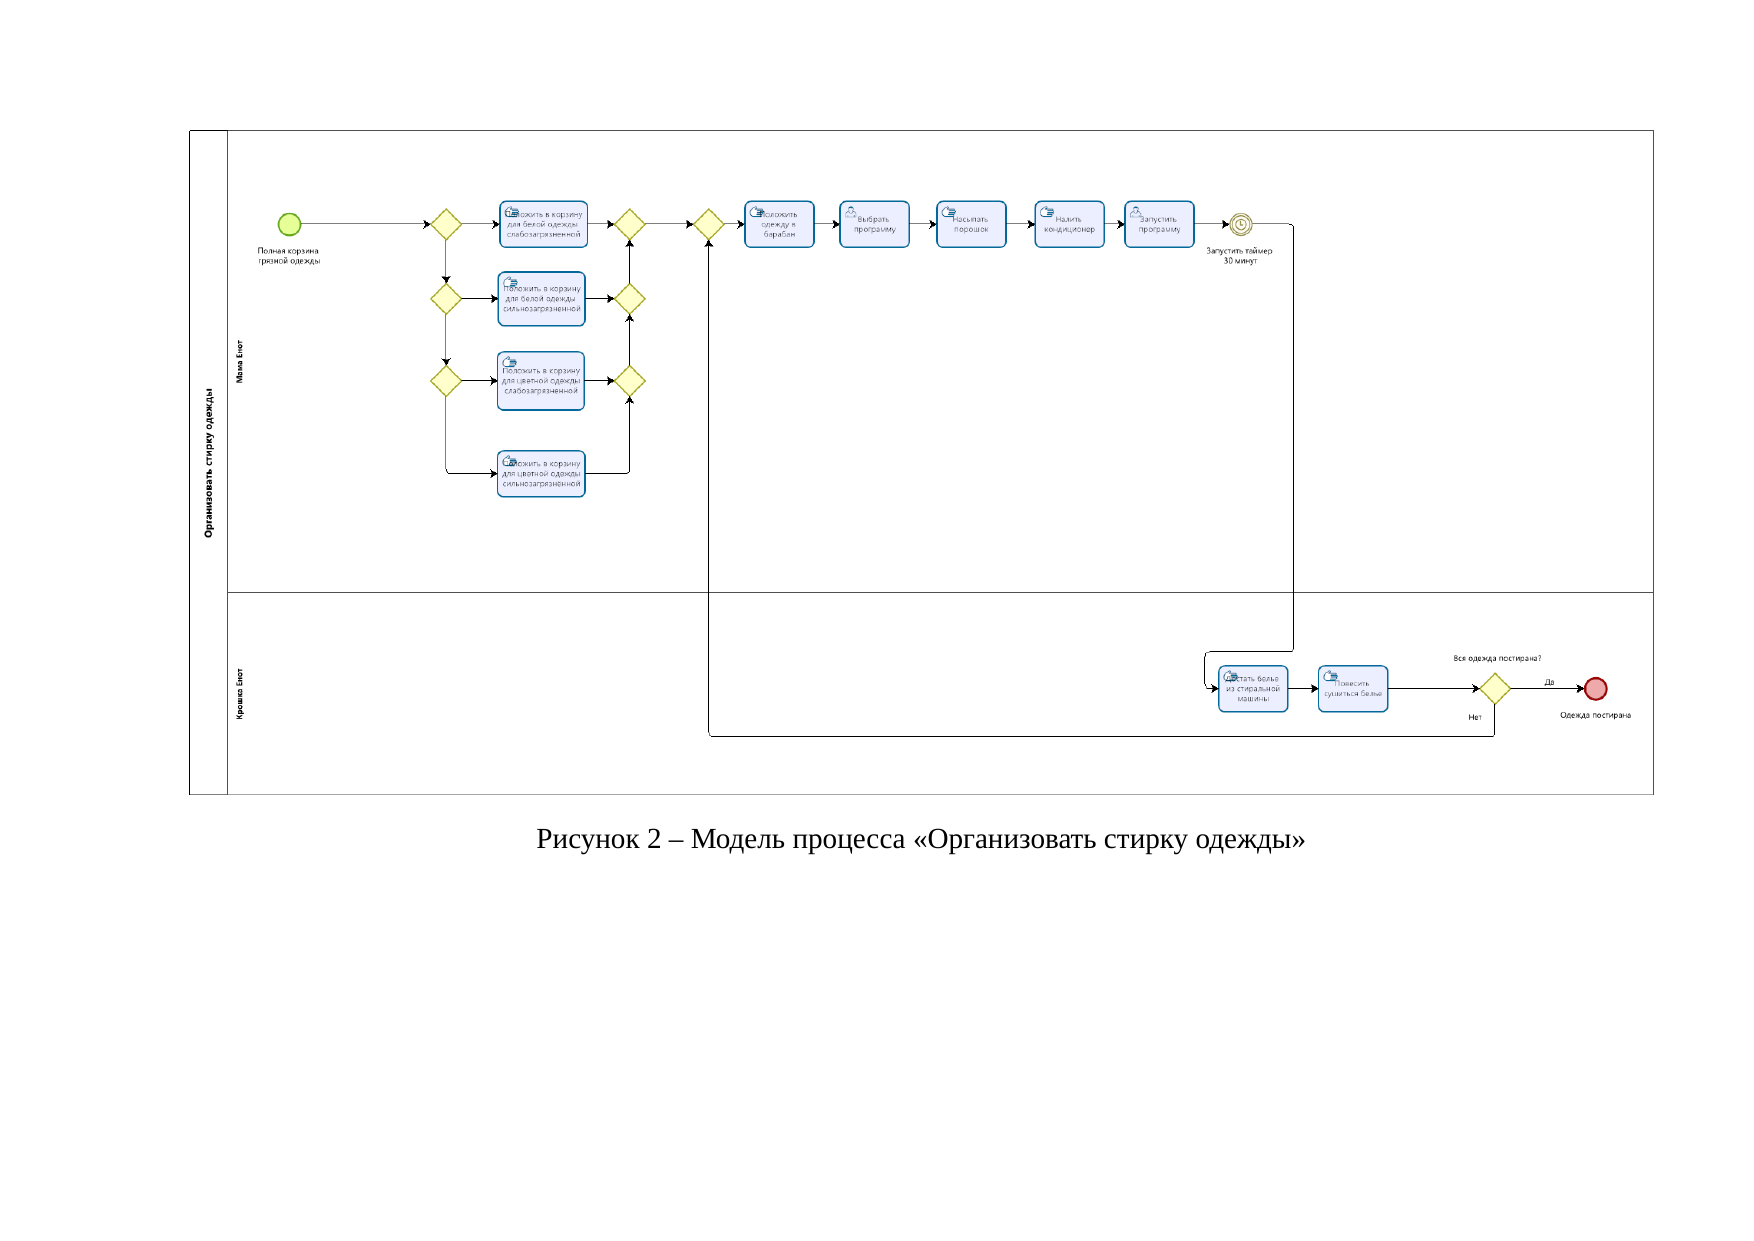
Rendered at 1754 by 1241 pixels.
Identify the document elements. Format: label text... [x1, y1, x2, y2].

picture [177, 118, 1666, 807]
text Рисунок 2 – Модель процесса «Организовать стирку одежды» [177, 821, 1665, 855]
